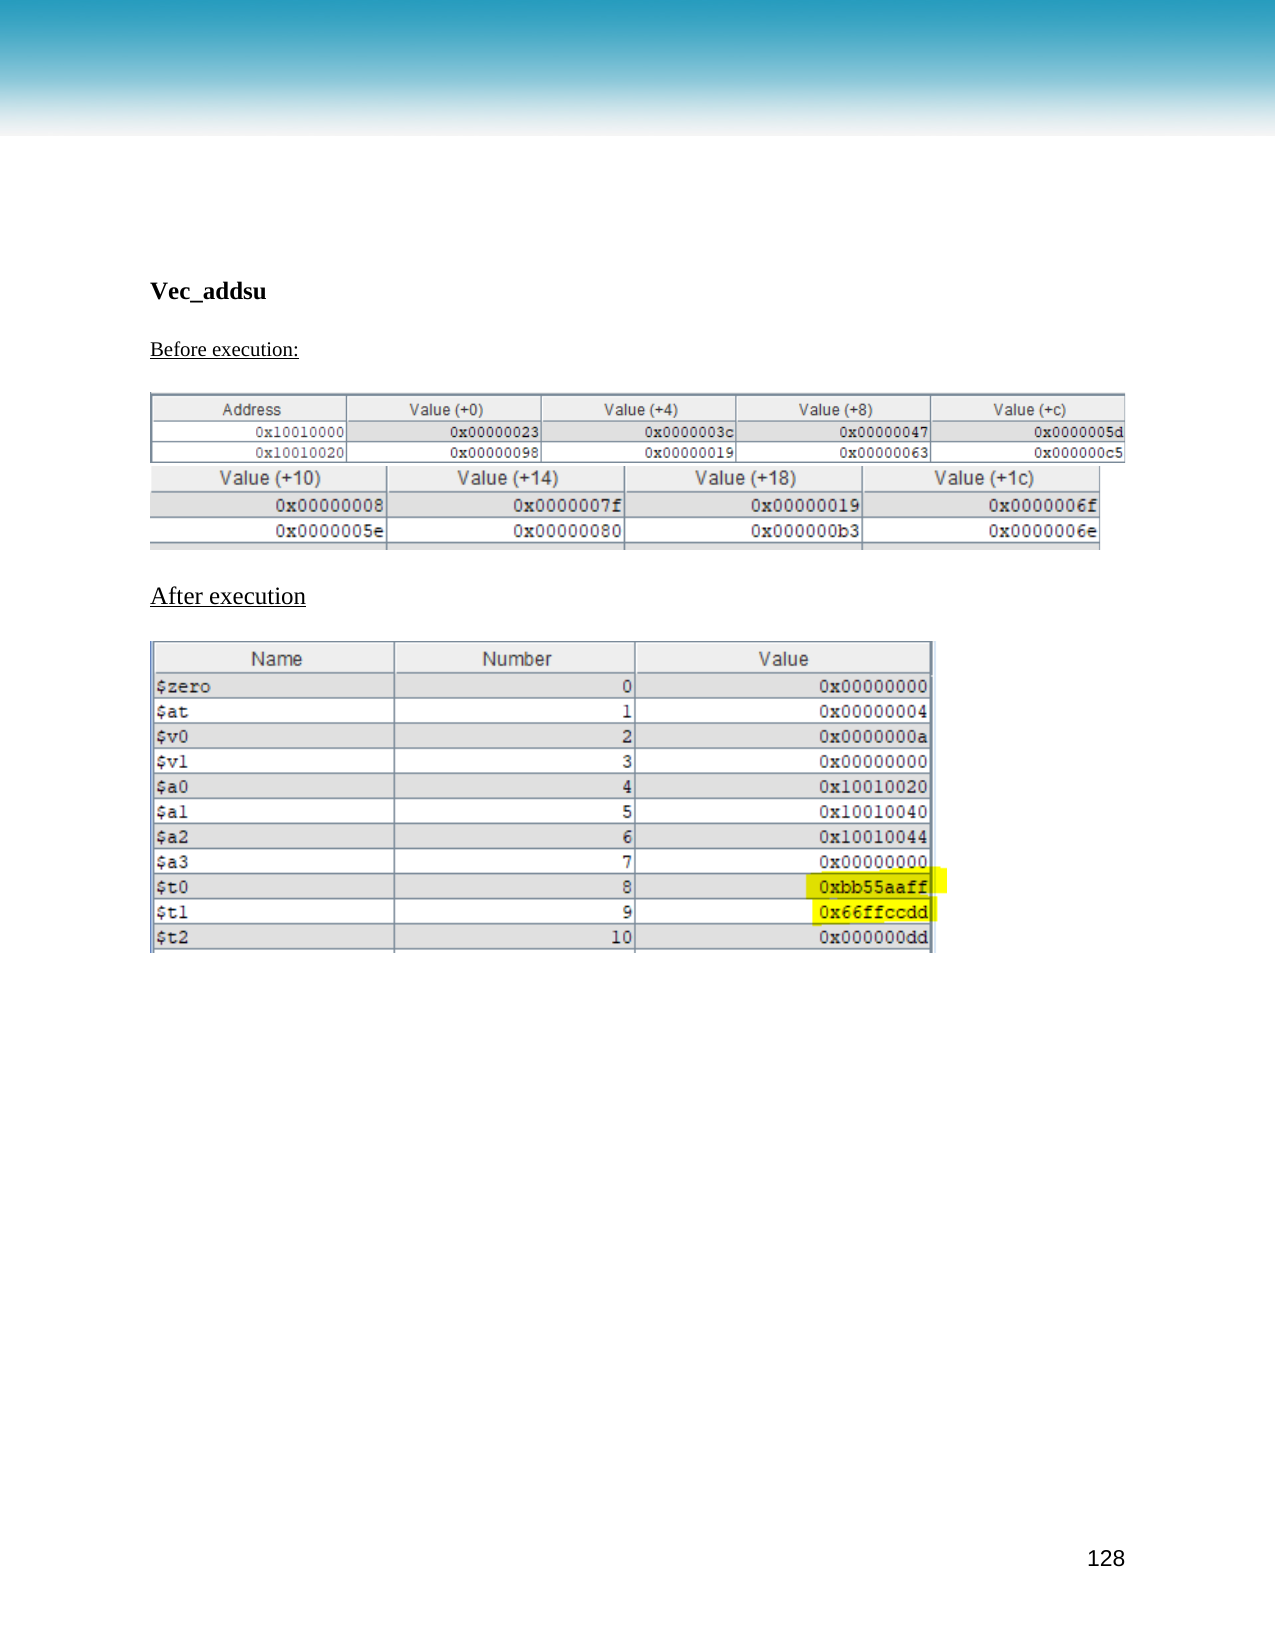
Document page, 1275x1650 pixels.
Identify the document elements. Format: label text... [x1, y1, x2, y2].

text Before execution: [150, 337, 1125, 361]
picture [150, 392, 1125, 463]
text Vec_addsu [150, 276, 1125, 305]
picture [150, 641, 947, 953]
picture [150, 466, 1100, 550]
text After execution [150, 581, 1125, 610]
picture [0, 0, 1275, 136]
